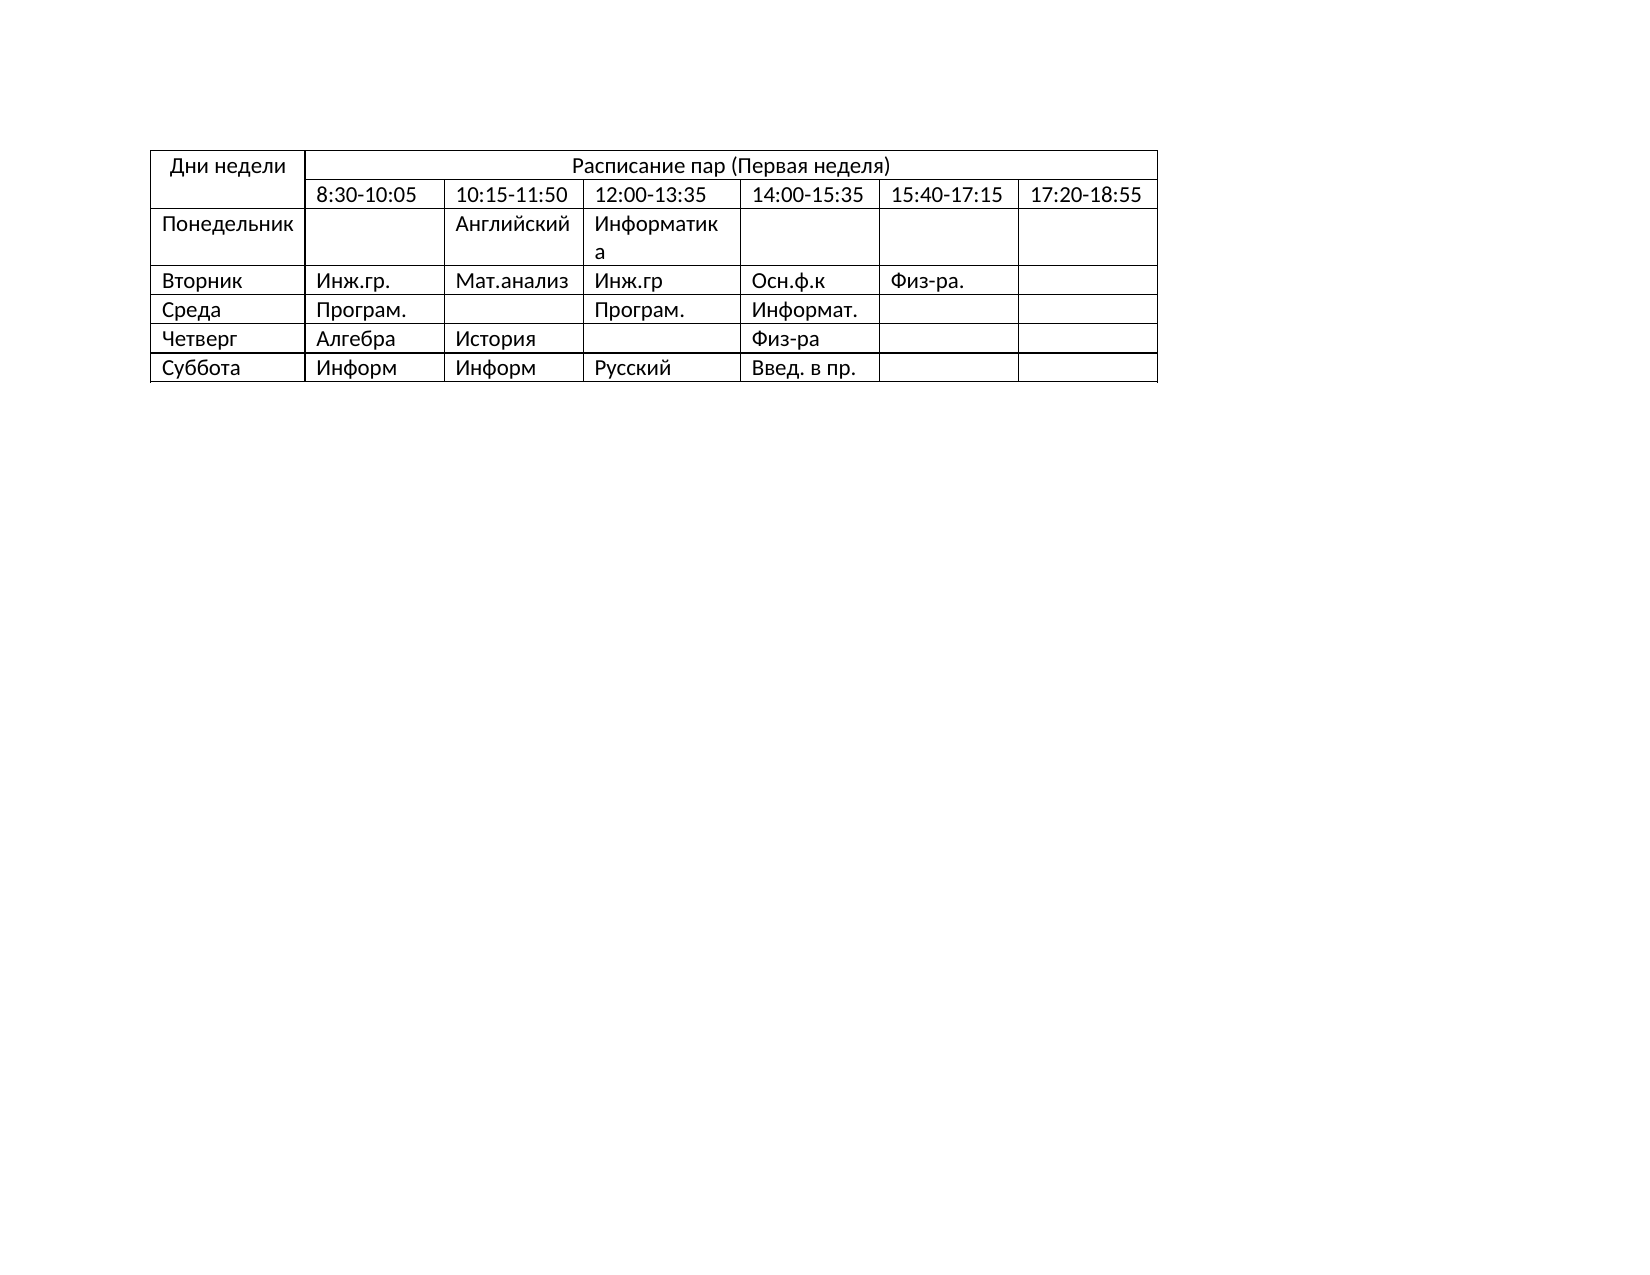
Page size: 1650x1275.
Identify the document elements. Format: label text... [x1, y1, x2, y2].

table_header Расписание пар (Первая неделя) [306, 151, 1157, 179]
table_cell Програм. [584, 295, 740, 323]
table_header Дни недели [151, 151, 304, 208]
table_cell Введ. в пр. [741, 354, 879, 381]
table_cell 10:15-11:50 [445, 180, 583, 208]
table_cell Информатика [584, 209, 740, 265]
table_cell Понедельник [151, 209, 304, 265]
table_cell Информат. [741, 295, 879, 323]
table_cell История [445, 324, 583, 352]
table_cell [1019, 354, 1157, 381]
table_cell Физ-ра. [880, 266, 1018, 294]
table_cell 14:00-15:35 [741, 180, 879, 208]
table_cell Информ [306, 354, 444, 381]
table_cell [880, 324, 1018, 352]
table_cell [1019, 209, 1157, 265]
table_cell Среда [151, 295, 304, 323]
table_cell Суббота [151, 354, 304, 381]
table_cell 12:00-13:35 [584, 180, 740, 208]
table_cell 17:20-18:55 [1019, 180, 1157, 208]
table_cell [1019, 324, 1157, 352]
table_cell 15:40-17:15 [880, 180, 1018, 208]
table_cell Програм. [306, 295, 444, 323]
table_cell Мат.анализ [445, 266, 583, 294]
table_cell Инж.гр [584, 266, 740, 294]
table_cell Вторник [151, 266, 304, 294]
table_cell [584, 324, 740, 352]
table_cell [1019, 295, 1157, 323]
table_cell [741, 209, 879, 265]
table_cell Четверг [151, 324, 304, 352]
table_cell 8:30-10:05 [306, 180, 444, 208]
table_cell [880, 354, 1018, 381]
table_cell Русский [584, 354, 740, 381]
table_cell Осн.ф.к [741, 266, 879, 294]
table_cell Алгебра [306, 324, 444, 352]
table_cell [445, 295, 583, 323]
table_cell [880, 295, 1018, 323]
table_cell [306, 209, 444, 265]
table_cell Физ-ра [741, 324, 879, 352]
table_cell Информ [445, 354, 583, 381]
table_cell Инж.гр. [306, 266, 444, 294]
table_cell Английский [445, 209, 583, 265]
table_cell [880, 209, 1018, 265]
table_cell [1019, 266, 1157, 294]
